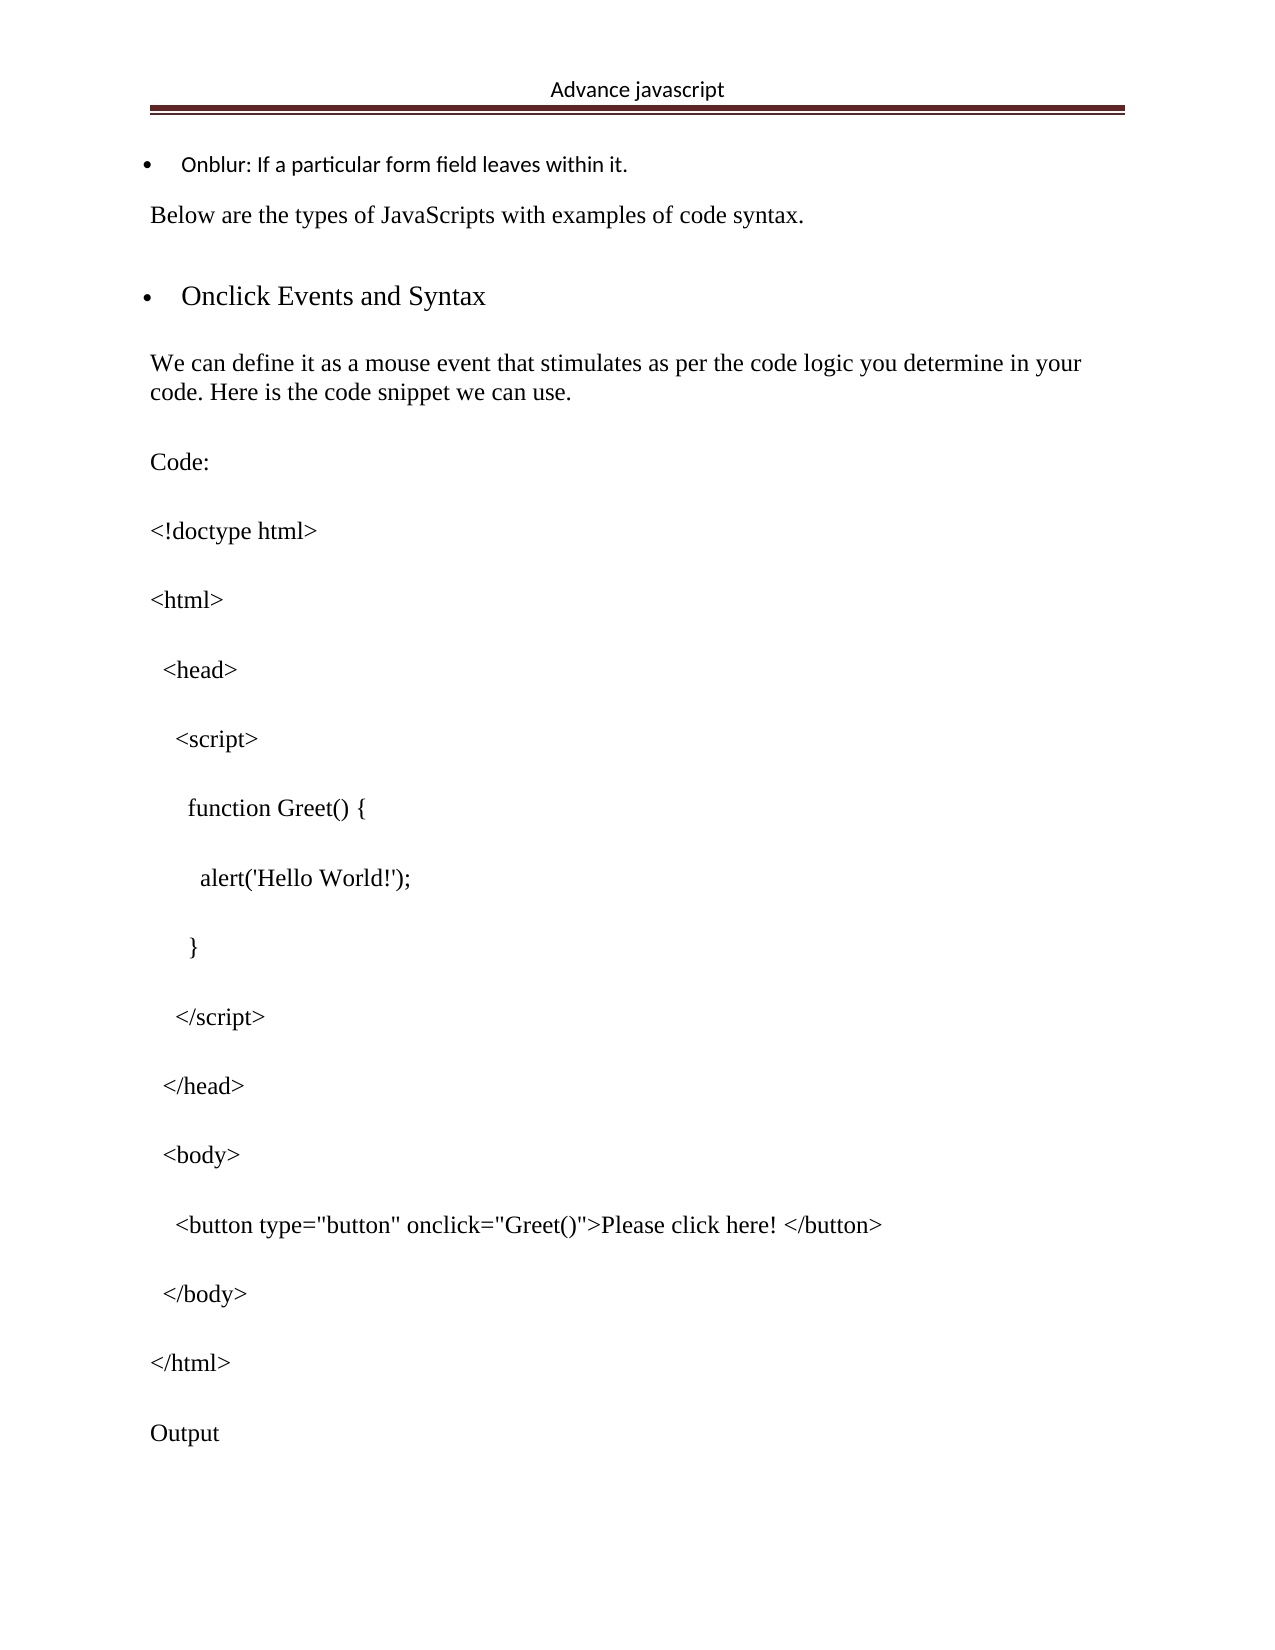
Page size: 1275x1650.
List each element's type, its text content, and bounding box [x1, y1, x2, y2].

list Onblur: If a particular form field leaves within it. [144, 150, 1125, 178]
text function Greet() { [150, 793, 1125, 822]
text } [150, 932, 1125, 961]
text </head> [150, 1071, 1125, 1100]
text <body> [150, 1140, 1125, 1169]
subtitle Onclick Events and Syntax [144, 279, 1125, 311]
text Below are the types of JavaScripts with examples of code syntax. [150, 200, 1125, 229]
text </body> [150, 1279, 1125, 1308]
text Code: [150, 447, 1125, 475]
text <script> [150, 724, 1125, 753]
text </html> [150, 1348, 1125, 1377]
text <button type="button" onclick="Greet()">Please click here! </button> [150, 1210, 1125, 1238]
text <html> [150, 585, 1125, 614]
text </script> [150, 1002, 1125, 1030]
text <head> [150, 655, 1125, 683]
text We can define it as a mouse event that stimulates as per the code logic you determine in your code. Here is the code snippet we can use. [150, 348, 1125, 406]
text <!doctype html> [150, 516, 1125, 545]
subtitle Output [150, 1418, 1125, 1447]
text alert('Hello World!'); [150, 863, 1125, 892]
